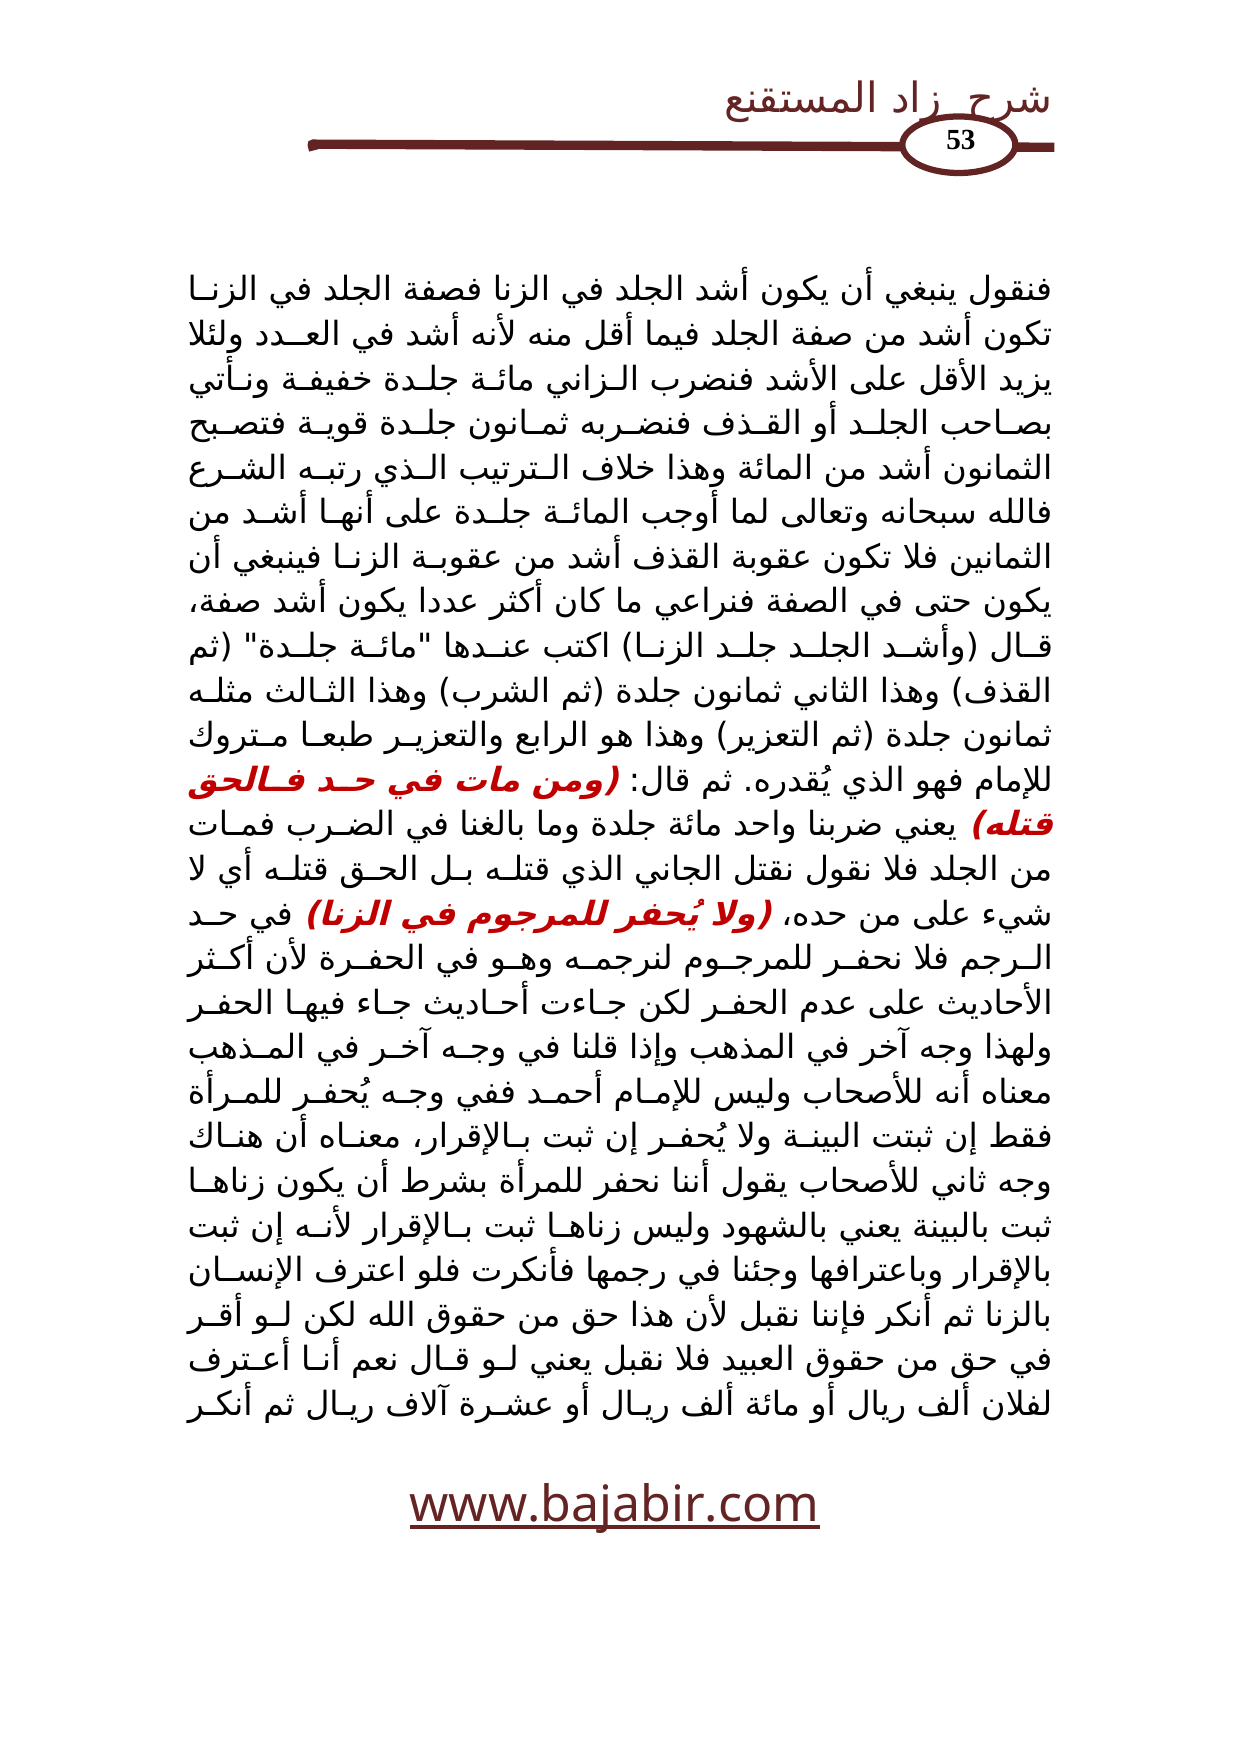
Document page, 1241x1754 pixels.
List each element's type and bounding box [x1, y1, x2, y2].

text [187, 270, 1053, 1423]
